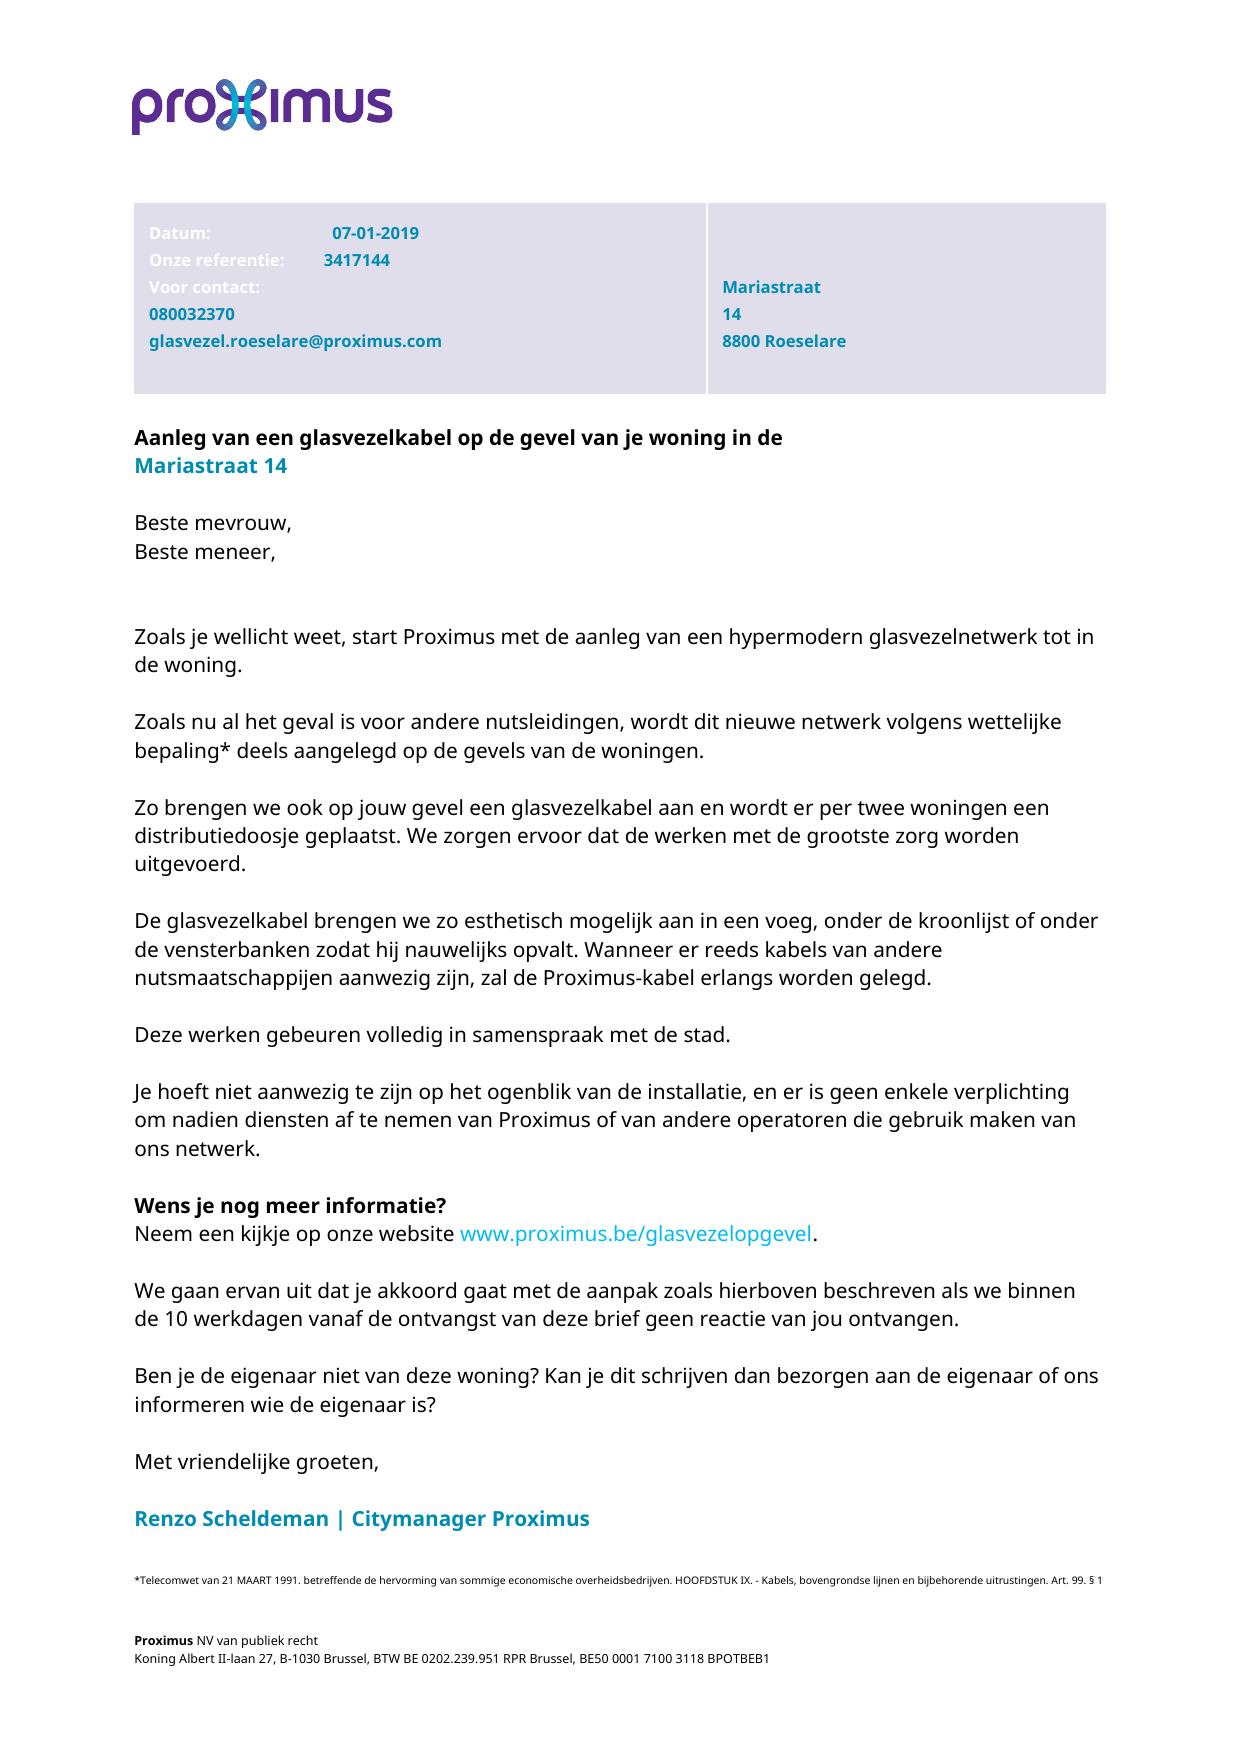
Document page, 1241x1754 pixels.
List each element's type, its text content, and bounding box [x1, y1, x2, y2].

text Zoals nu al het geval is voor andere nutsleidingen, wordt dit nieuwe netwerk volgens wettelijke bepaling* deels aangelegd op de gevels van de woningen. [134, 707, 1106, 764]
text Zo brengen we ook op jouw gevel een glasvezelkabel aan en wordt er per twee woningen een distributiedoosje geplaatst. We zorgen ervoor dat de werken met de grootste zorg worden uitgevoerd. [134, 793, 1106, 878]
text Zoals je wellicht weet, start Proximus met de aanleg van een hypermodern glasvezelnetwerk tot in de woning. [134, 622, 1106, 679]
picture [0, 0, 1241, 149]
text *Telecomwet van 21 MAART 1991. betreffende de hervorming van sommige economische overheidsbedrijven. HOOFDSTUK IX. - Kabels, bovengrondse lijnen en bijbehorende uitrustingen. Art. 99. § 1 [134, 1561, 1106, 1588]
text Je hoeft niet aanwezig te zijn op het ogenblik van de installatie, en er is geen enkele verplichting om nadien diensten af te nemen van Proximus of van andere operatoren die gebruik maken van ons netwerk. [134, 1077, 1106, 1162]
text Aanleg van een glasvezelkabel op de gevel van je woning in de [134, 423, 1106, 451]
text Beste mevrouw, [134, 508, 1106, 537]
text Mariastraat 14 [134, 451, 1106, 480]
text Ben je de eigenaar niet van deze woning? Kan je dit schrijven dan bezorgen aan de eigenaar of ons informeren wie de eigenaar is? [134, 1361, 1106, 1418]
text Neem een kijkje op onze website www.proximus.be/glasvezelopgevel. [134, 1219, 1106, 1248]
table_header Datum: 07-01-2019 Onze referentie: 3417144 Voor contact: 080032370 glasvezel.roeselare@proximus.com [134, 203, 706, 394]
text De glasvezelkabel brengen we zo esthetisch mogelijk aan in een voeg, onder de kroonlijst of onder de vensterbanken zodat hij nauwelijks opvalt. Wanneer er reeds kabels van andere nutsmaatschappijen aanwezig zijn, zal de Proximus-kabel erlangs worden gelegd. [134, 906, 1106, 992]
text Deze werken gebeuren volledig in samenspraak met de stad. [134, 1020, 1106, 1049]
text We gaan ervan uit dat je akkoord gaat met de aanpak zoals hierboven beschreven als we binnen de 10 werkdagen vanaf de ontvangst van deze brief geen reactie van jou ontvangen. [134, 1276, 1106, 1333]
text Met vriendelijke groeten, [134, 1447, 1106, 1475]
text Renzo Scheldeman | Citymanager Proximus [134, 1504, 1106, 1532]
text Beste meneer, [134, 537, 1106, 565]
table_header Mariastraat 14 8800 Roeselare [708, 203, 1106, 394]
text Wens je nog meer informatie? [134, 1191, 1106, 1219]
